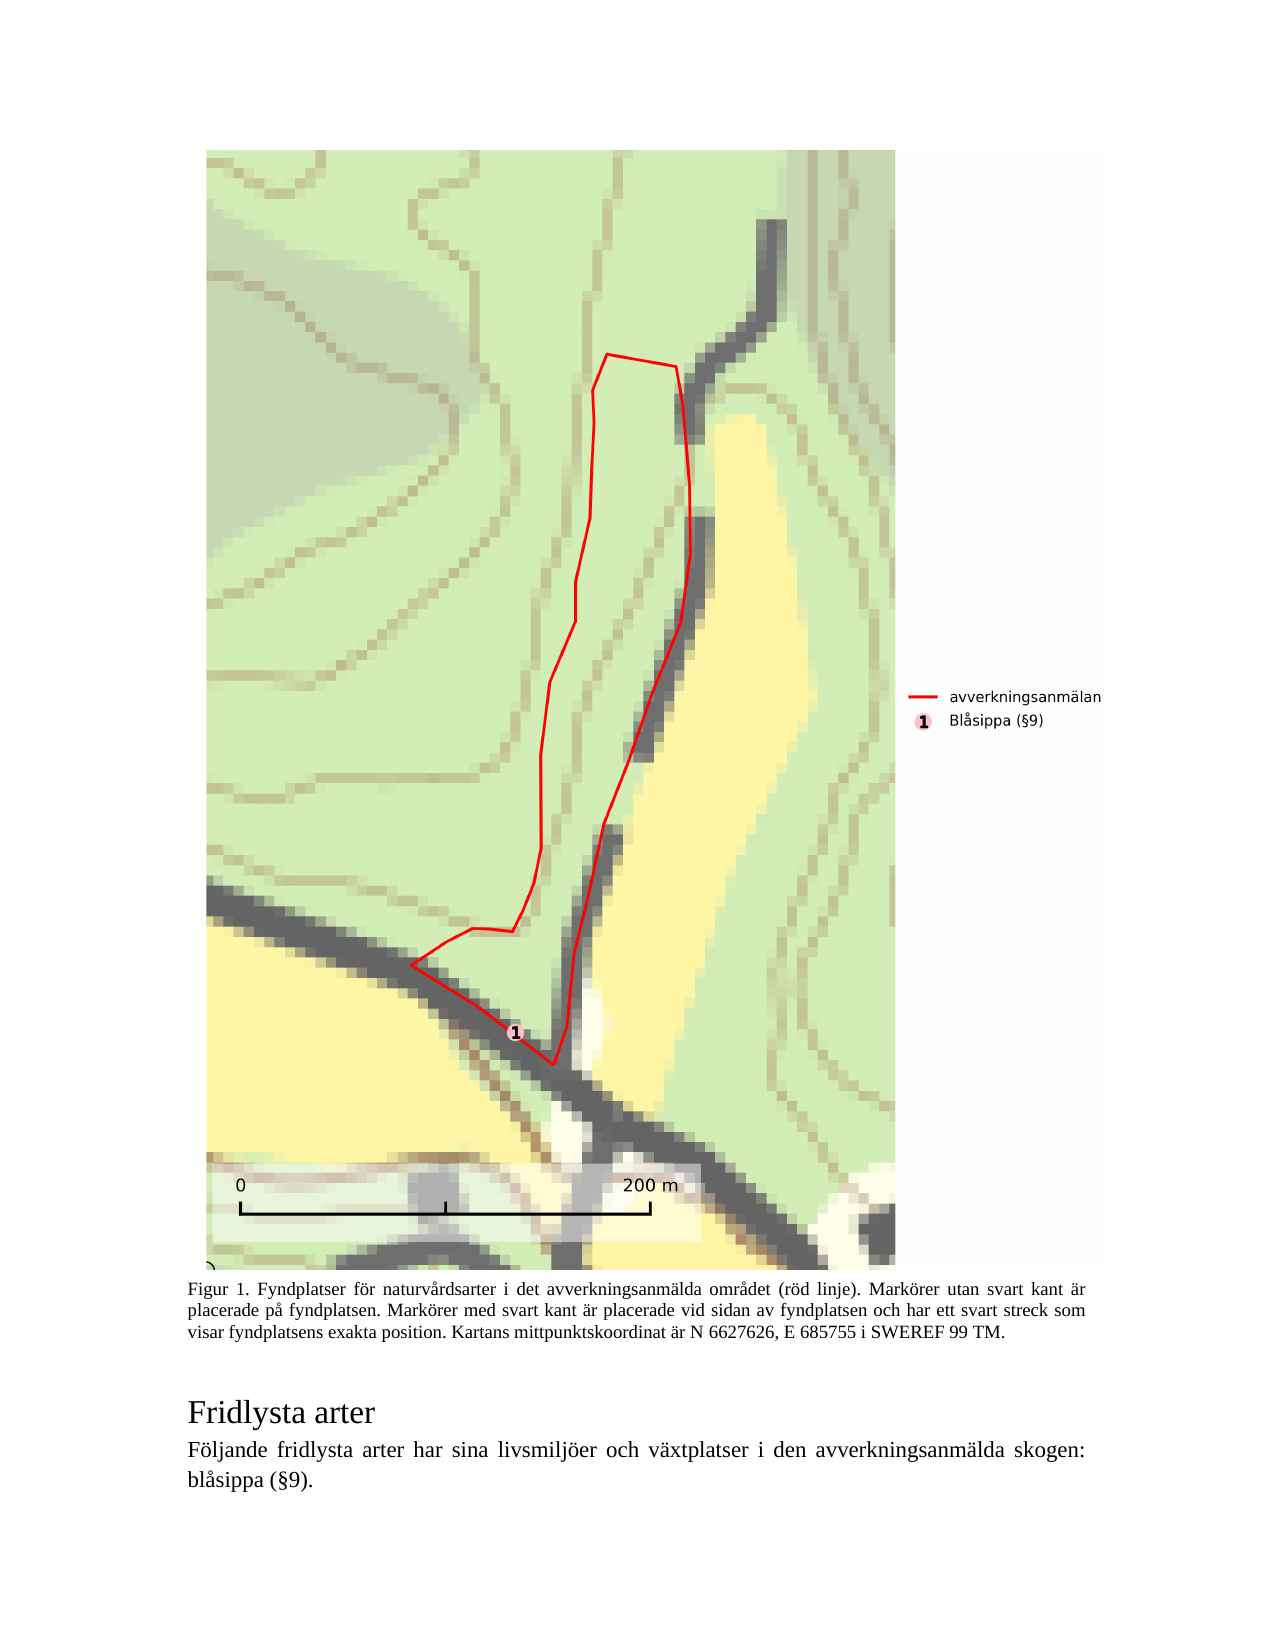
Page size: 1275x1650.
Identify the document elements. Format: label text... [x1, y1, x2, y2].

subtitle Fridlysta arter [187, 1392, 1087, 1431]
picture [206, 150, 1107, 1270]
text Figur 1. Fyndplatser för naturvårdsarter i det avverkningsanmälda området (röd linje). Markörer utan svart kant är placerade på fyndplatsen. Markörer med svart kant är placerade vid sidan av fyndplatsen och har ett svart streck som visar fyndplatsens exakta position. Kartans mittpunktskoordinat är N 6627626, E 685755 i SWEREF 99 TM. [187, 1277, 1087, 1342]
text Följande fridlysta arter har sina livsmiljöer och växtplatser i den avverkningsanmälda skogen: blåsippa (§9). [187, 1436, 1087, 1493]
